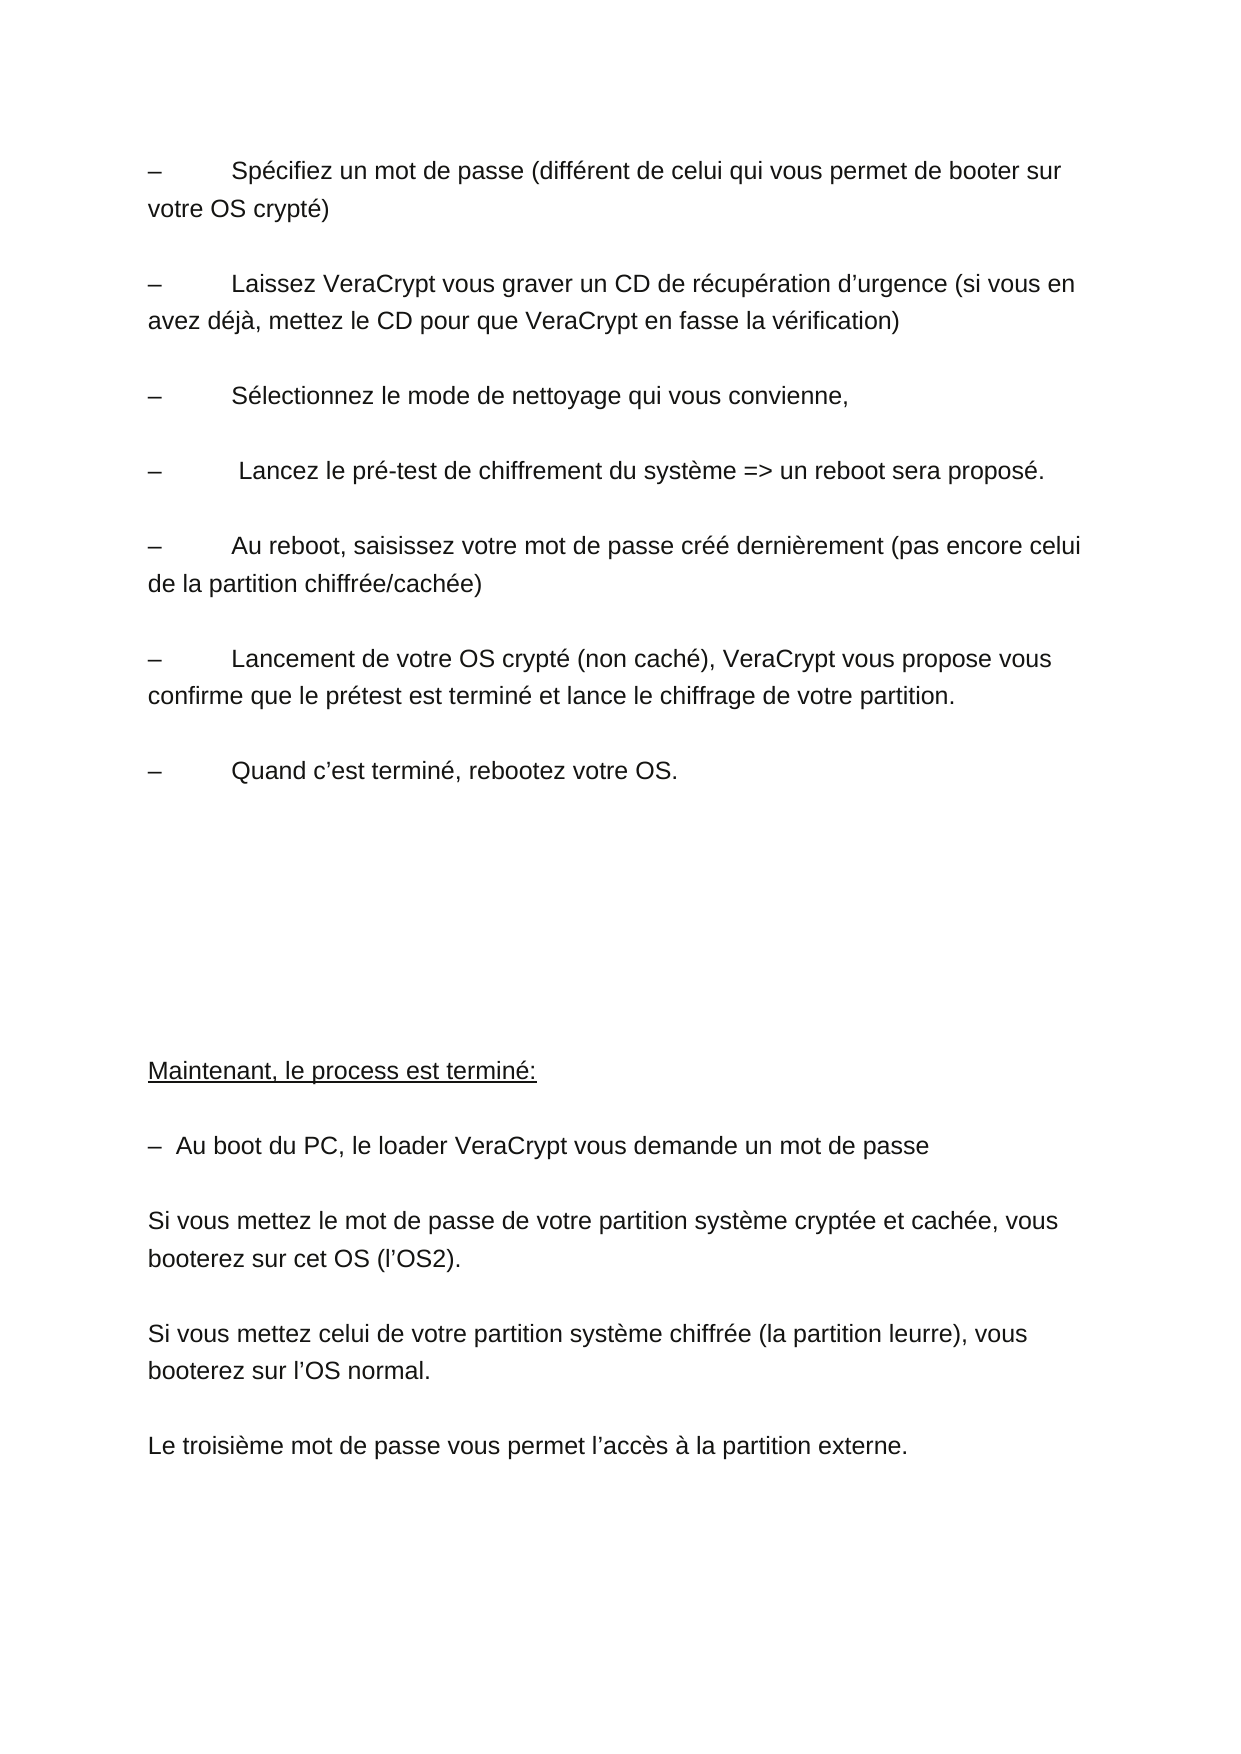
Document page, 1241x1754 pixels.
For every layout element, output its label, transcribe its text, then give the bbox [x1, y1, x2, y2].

text – Quand c’est terminé, rebootez votre OS. [148, 748, 1093, 785]
text – Laissez VeraCrypt vous graver un CD de récupération d’urgence (si vous en avez déjà, mettez le CD pour que VeraCrypt en fasse la vérification) [148, 260, 1093, 335]
text – Spécifiez un mot de passe (différent de celui qui vous permet de booter sur votre OS crypté) [148, 148, 1093, 223]
text Le troisième mot de passe vous permet l’accès à la partition externe. [148, 1423, 1093, 1460]
text Si vous mettez celui de votre partition système chiffrée (la partition leurre), vous booterez sur l’OS normal. [148, 1310, 1093, 1385]
text – Lancez le pré-test de chiffrement du système => un reboot sera proposé. [148, 448, 1093, 485]
text – Lancement de votre OS crypté (non caché), VeraCrypt vous propose vous confirme que le prétest est terminé et lance le chiffrage de votre partition. [148, 635, 1093, 710]
text – Au boot du PC, le loader VeraCrypt vous demande un mot de passe [148, 1123, 1093, 1160]
text Maintenant, le process est terminé: [148, 1048, 1093, 1085]
text – Sélectionnez le mode de nettoyage qui vous convienne, [148, 373, 1093, 410]
text – Au reboot, saisissez votre mot de passe créé dernièrement (pas encore celui de la partition chiffrée/cachée) [148, 523, 1093, 598]
text Si vous mettez le mot de passe de votre partition système cryptée et cachée, vous booterez sur cet OS (l’OS2). [148, 1198, 1093, 1273]
